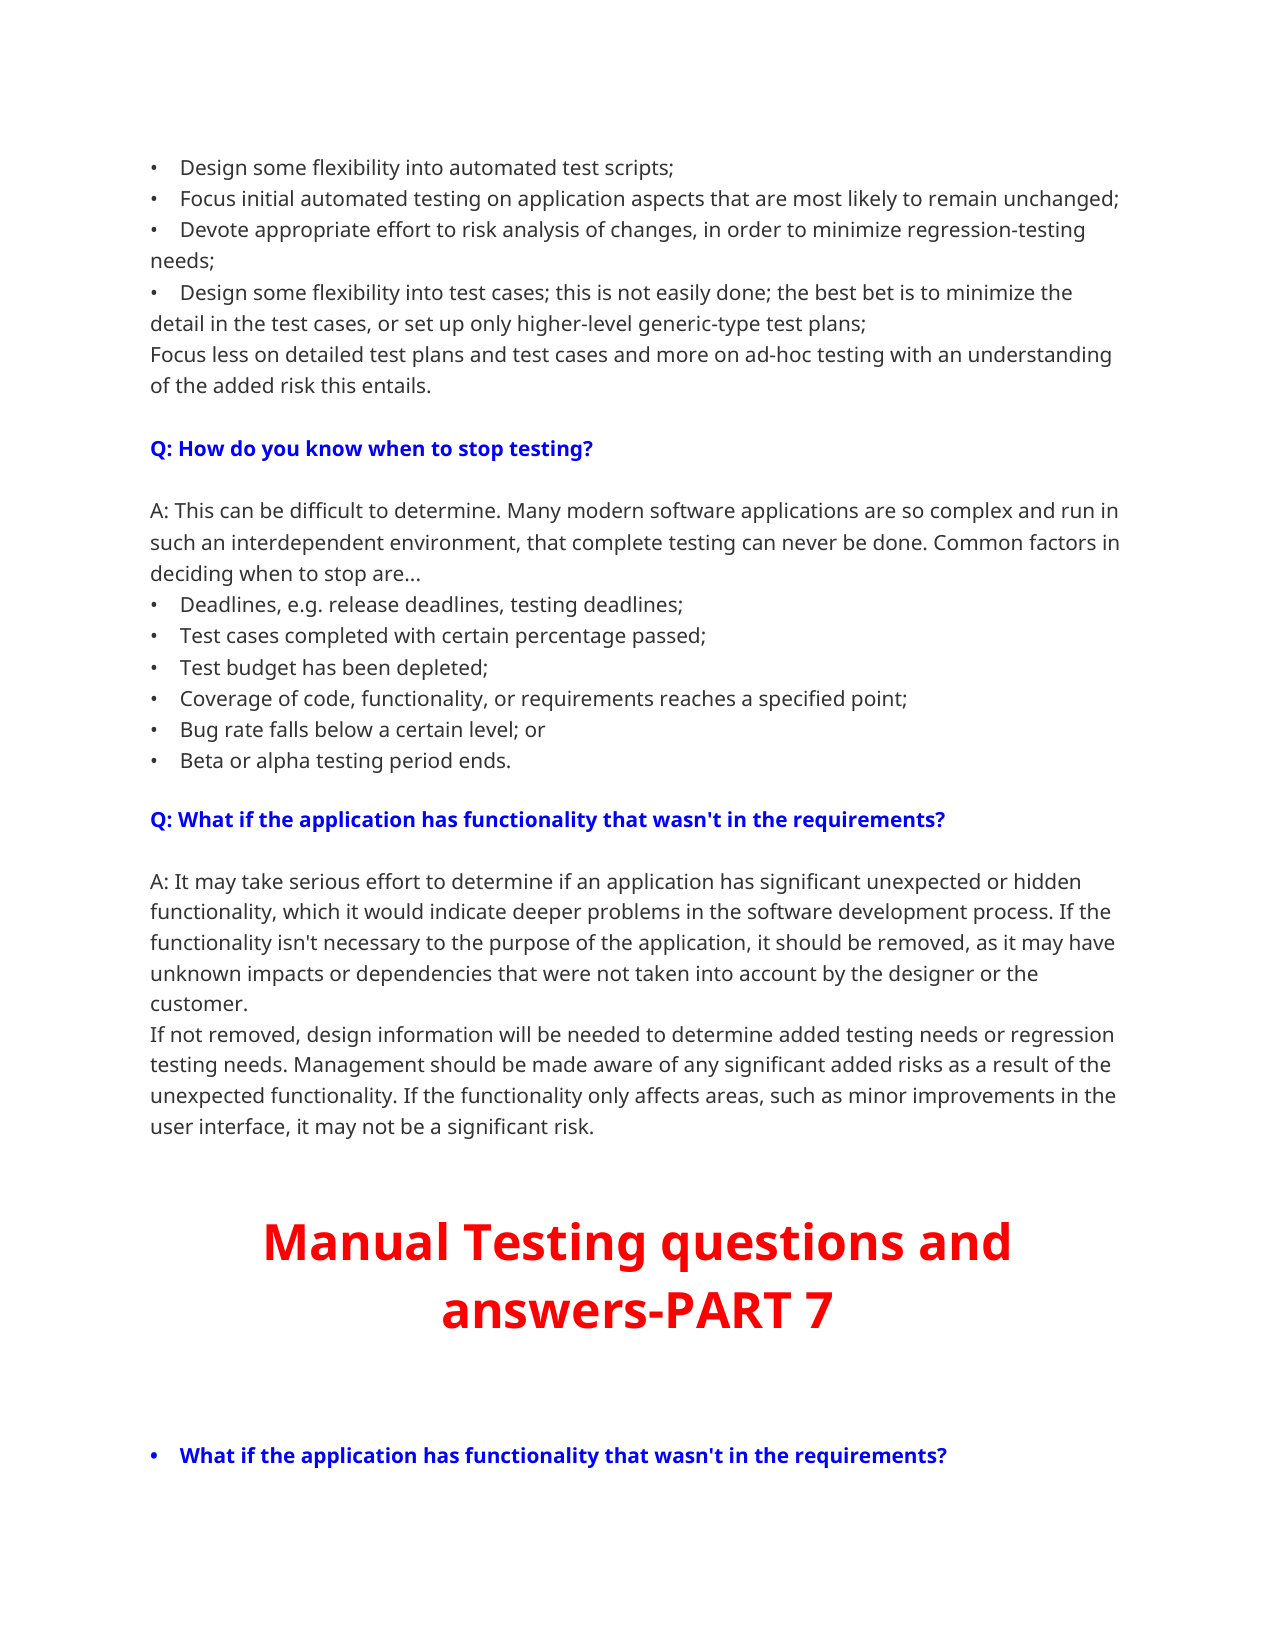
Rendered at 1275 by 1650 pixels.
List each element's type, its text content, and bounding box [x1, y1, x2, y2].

text Manual Testing questions and answers-PART 7 [150, 1206, 1125, 1343]
text Q: How do you know when to stop testing? A: This can be difficult to determine. Many modern software applications are so complex and run in such an interdependent environment, that complete testing can never be done. Common factors in deciding when to stop are... • Deadlines, e.g. release deadlines, testing deadlines; • Test cases completed with certain percentage passed; • Test budget has been depleted; • Coverage of code, functionality, or requirements reaches a specified point; • Bug rate falls below a certain level; or • Beta or alpha testing period ends. [150, 400, 1125, 775]
text • What if the application has functionality that wasn't in the requirements? [150, 1439, 1125, 1470]
text Q: What if the application has functionality that wasn't in the requirements? A: It may take serious effort to determine if an application has significant unexpected or hidden functionality, which it would indicate deeper problems in the software development process. If the functionality isn't necessary to the purpose of the application, it should be removed, as it may have unknown impacts or dependencies that were not taken into account by the designer or the customer. If not removed, design information will be needed to determine added testing needs or regression testing needs. Management should be made aware of any significant added risks as a result of the unexpected functionality. If the functionality only affects areas, such as minor improvements in the user interface, it may not be a significant risk. [150, 775, 1125, 1140]
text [150, 150, 1125, 400]
